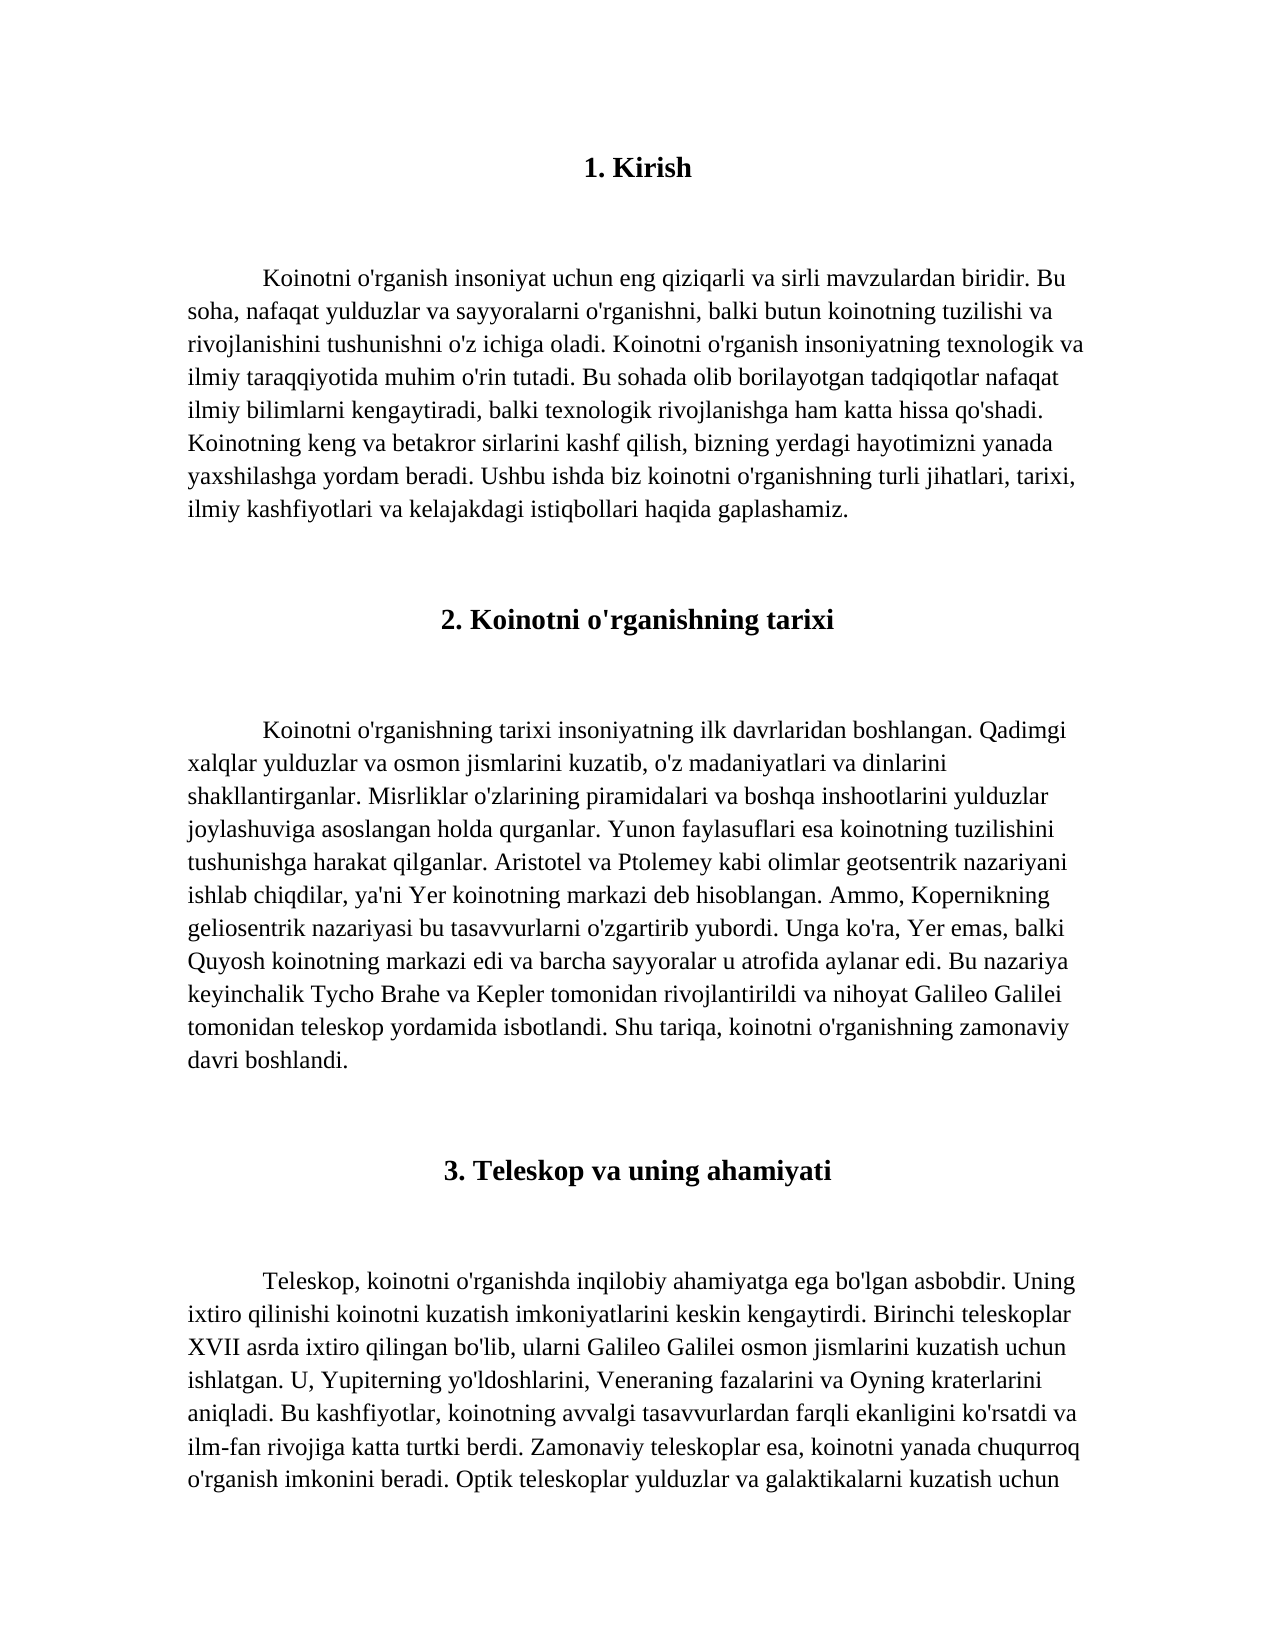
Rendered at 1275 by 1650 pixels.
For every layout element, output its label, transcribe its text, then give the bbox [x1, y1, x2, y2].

text Koinotni o'rganishning tarixi insoniyatning ilk davrlaridan boshlangan. Qadimgi xalqlar yulduzlar va osmon jismlarini kuzatib, o'z madaniyatlari va dinlarini shakllantirganlar. Misrliklar o'zlarining piramidalari va boshqa inshootlarini yulduzlar joylashuviga asoslangan holda qurganlar. Yunon faylasuflari esa koinotning tuzilishini tushunishga harakat qilganlar. Aristotel va Ptolemey kabi olimlar geotsentrik nazariyani ishlab chiqdilar, ya'ni Yer koinotning markazi deb hisoblangan. Ammo, Kopernikning geliosentrik nazariyasi bu tasavvurlarni o'zgartirib yubordi. Unga ko'ra, Yer emas, balki Quyosh koinotning markazi edi va barcha sayyoralar u atrofida aylanar edi. Bu nazariya keyinchalik Tycho Brahe va Kepler tomonidan rivojlantirildi va nihoyat Galileo Galilei tomonidan teleskop yordamida isbotlandi. Shu tariqa, koinotni o'rganishning zamonaviy davri boshlandi. [187, 715, 1087, 1074]
text Koinotni o'rganish insoniyat uchun eng qiziqarli va sirli mavzulardan biridir. Bu soha, nafaqat yulduzlar va sayyoralarni o'rganishni, balki butun koinotning tuzilishi va rivojlanishini tushunishni o'z ichiga oladi. Koinotni o'rganish insoniyatning texnologik va ilmiy taraqqiyotida muhim o'rin tutadi. Bu sohada olib borilayotgan tadqiqotlar nafaqat ilmiy bilimlarni kengaytiradi, balki texnologik rivojlanishga ham katta hissa qo'shadi. Koinotning keng va betakror sirlarini kashf qilish, bizning yerdagi hayotimizni yanada yaxshilashga yordam beradi. Ushbu ishda biz koinotni o'rganishning turli jihatlari, tarixi, ilmiy kashfiyotlari va kelajakdagi istiqbollari haqida gaplashamiz. [187, 263, 1087, 523]
text 3. Teleskop va uning ahamiyati [187, 1153, 1087, 1187]
text 2. Koinotni o'rganishning tarixi [187, 602, 1087, 636]
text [187, 1266, 1087, 1493]
text 1. Kirish [187, 150, 1087, 183]
